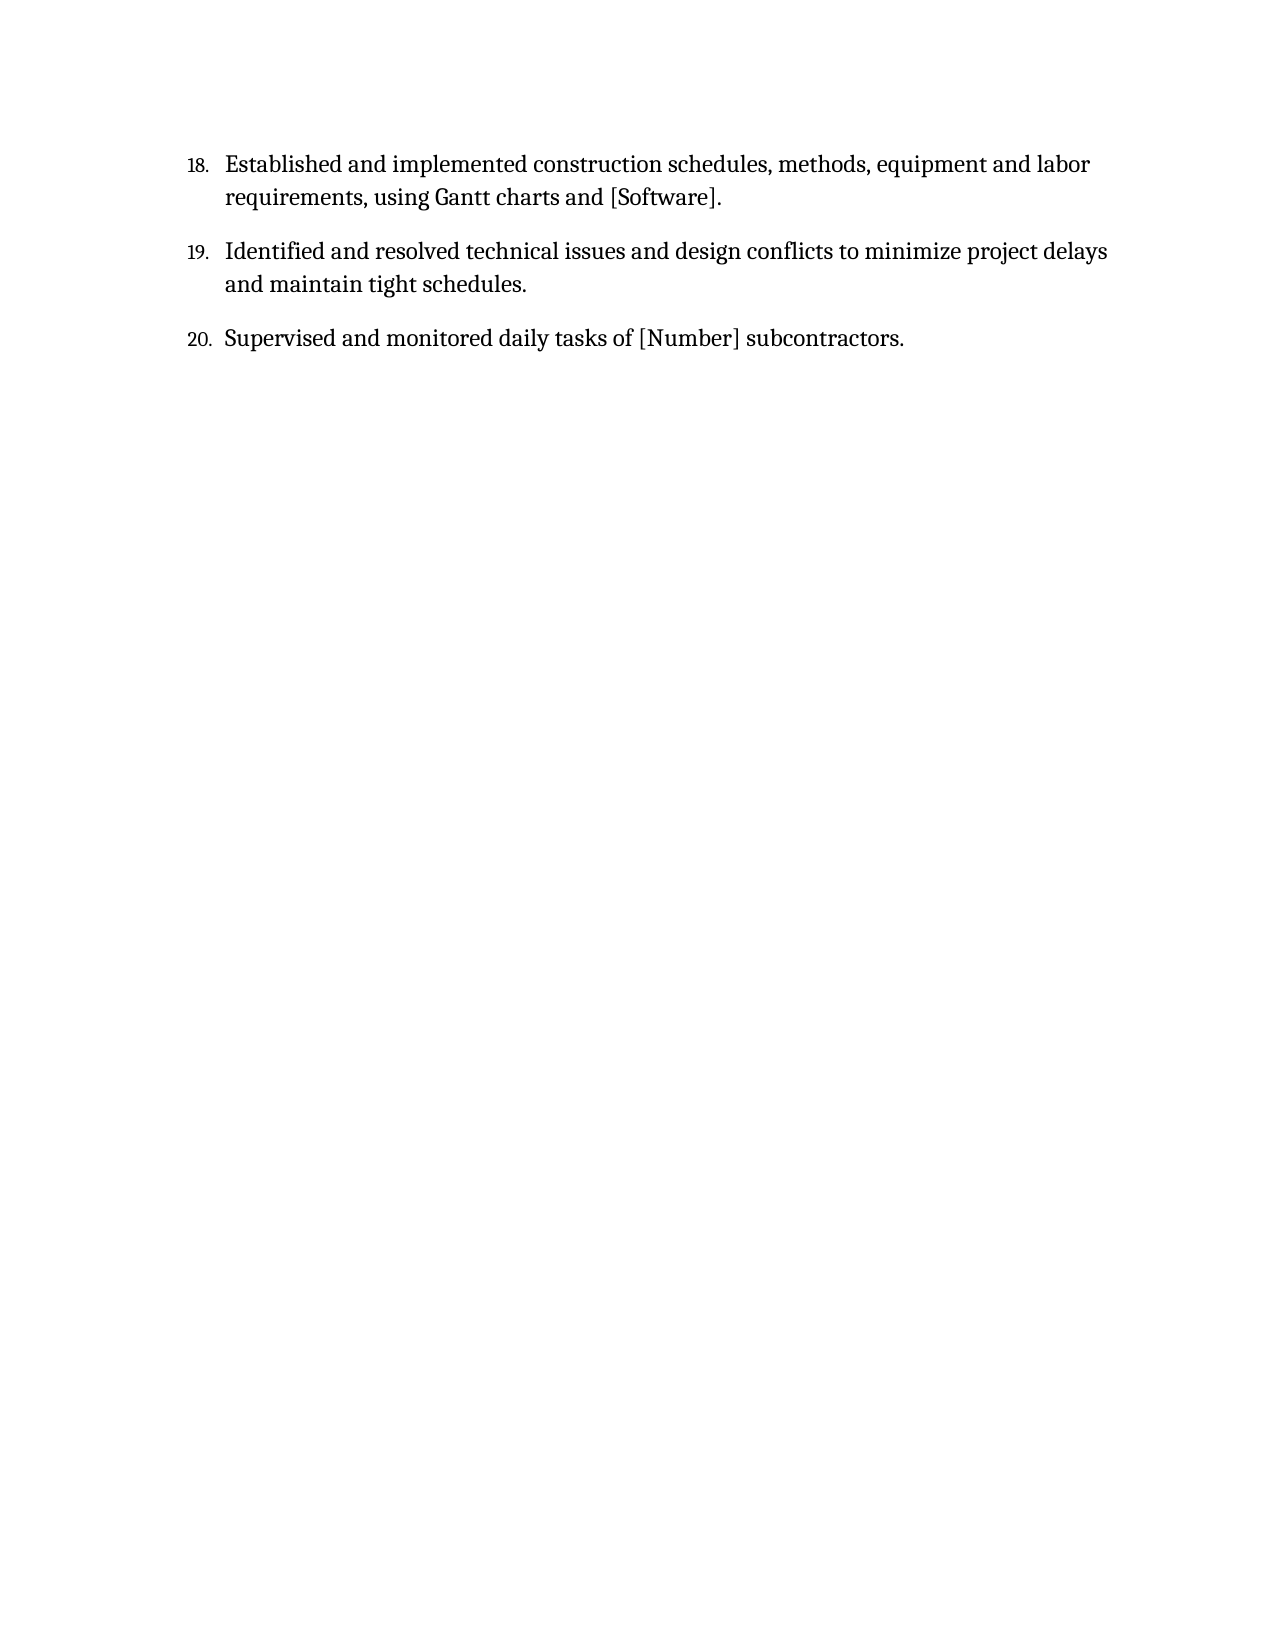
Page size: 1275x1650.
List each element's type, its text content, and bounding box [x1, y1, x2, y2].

list Established and implemented construction schedules, methods, equipment and labor requirements, using Gantt charts and [Software]. [187, 150, 1125, 212]
list Identified and resolved technical issues and design conflicts to minimize project delays and maintain tight schedules. [187, 237, 1125, 299]
list Supervised and monitored daily tasks of [Number] subcontractors. [187, 324, 1125, 352]
